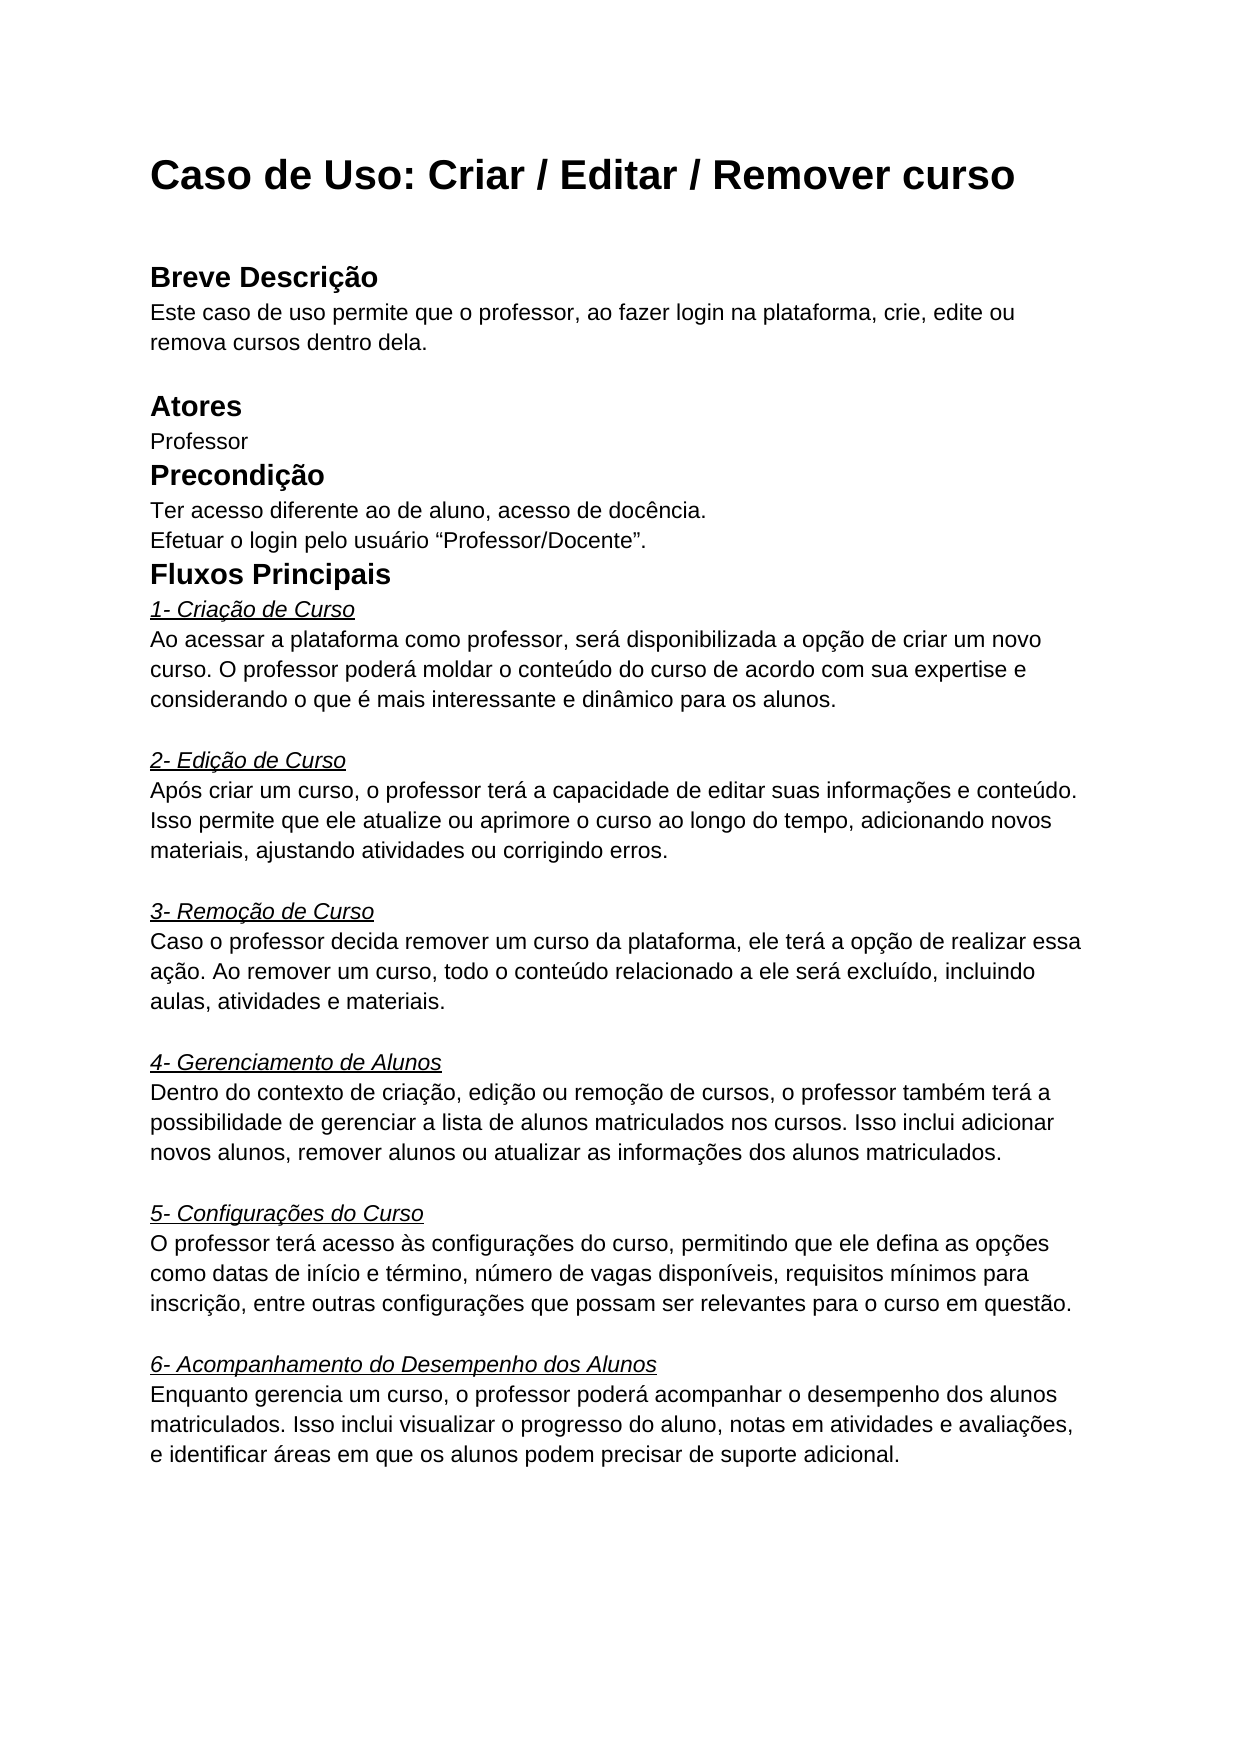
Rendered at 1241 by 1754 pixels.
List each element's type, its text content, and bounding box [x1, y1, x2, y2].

text Efetuar o login pelo usuário “Professor/Docente”. [150, 527, 1090, 553]
text 2- Edição de Curso [150, 747, 1090, 773]
text Professor [150, 428, 1090, 454]
text Precondição [150, 458, 1090, 492]
text O professor terá acesso às configurações do curso, permitindo que ele defina as opções como datas de início e término, número de vagas disponíveis, requisitos mínimos para inscrição, entre outras configurações que possam ser relevantes para o curso em questão. [150, 1230, 1090, 1317]
text Atores [150, 389, 1090, 423]
text 6- Acompanhamento do Desempenho dos Alunos [150, 1351, 1090, 1377]
text Fluxos Principais [150, 557, 1090, 591]
text Breve Descrição [150, 260, 1090, 294]
text Enquanto gerencia um curso, o professor poderá acompanhar o desempenho dos alunos matriculados. Isso inclui visualizar o progresso do aluno, notas em atividades e avaliações, e identificar áreas em que os alunos podem precisar de suporte adicional. [150, 1381, 1090, 1468]
text 5- Configurações do Curso [150, 1200, 1090, 1226]
text Ao acessar a plataforma como professor, será disponibilizada a opção de criar um novo curso. O professor poderá moldar o conteúdo do curso de acordo com sua expertise e considerando o que é mais interessante e dinâmico para os alunos. [150, 626, 1090, 713]
text Ter acesso diferente ao de aluno, acesso de docência. [150, 497, 1090, 523]
text Dentro do contexto de criação, edição ou remoção de cursos, o professor também terá a possibilidade de gerenciar a lista de alunos matriculados nos cursos. Isso inclui adicionar novos alunos, remover alunos ou atualizar as informações dos alunos matriculados. [150, 1079, 1090, 1166]
text Caso de Uso: Criar / Editar / Remover curso [150, 150, 1090, 198]
text Após criar um curso, o professor terá a capacidade de editar suas informações e conteúdo. Isso permite que ele atualize ou aprimore o curso ao longo do tempo, adicionando novos materiais, ajustando atividades ou corrigindo erros. [150, 777, 1090, 864]
text 3- Remoção de Curso [150, 898, 1090, 924]
text 1- Criação de Curso [150, 596, 1090, 622]
text Este caso de uso permite que o professor, ao fazer login na plataforma, crie, edite ou remova cursos dentro dela. [150, 299, 1090, 355]
text 4- Gerenciamento de Alunos [150, 1049, 1090, 1075]
text Caso o professor decida remover um curso da plataforma, ele terá a opção de realizar essa ação. Ao remover um curso, todo o conteúdo relacionado a ele será excluído, incluindo aulas, atividades e materiais. [150, 928, 1090, 1015]
